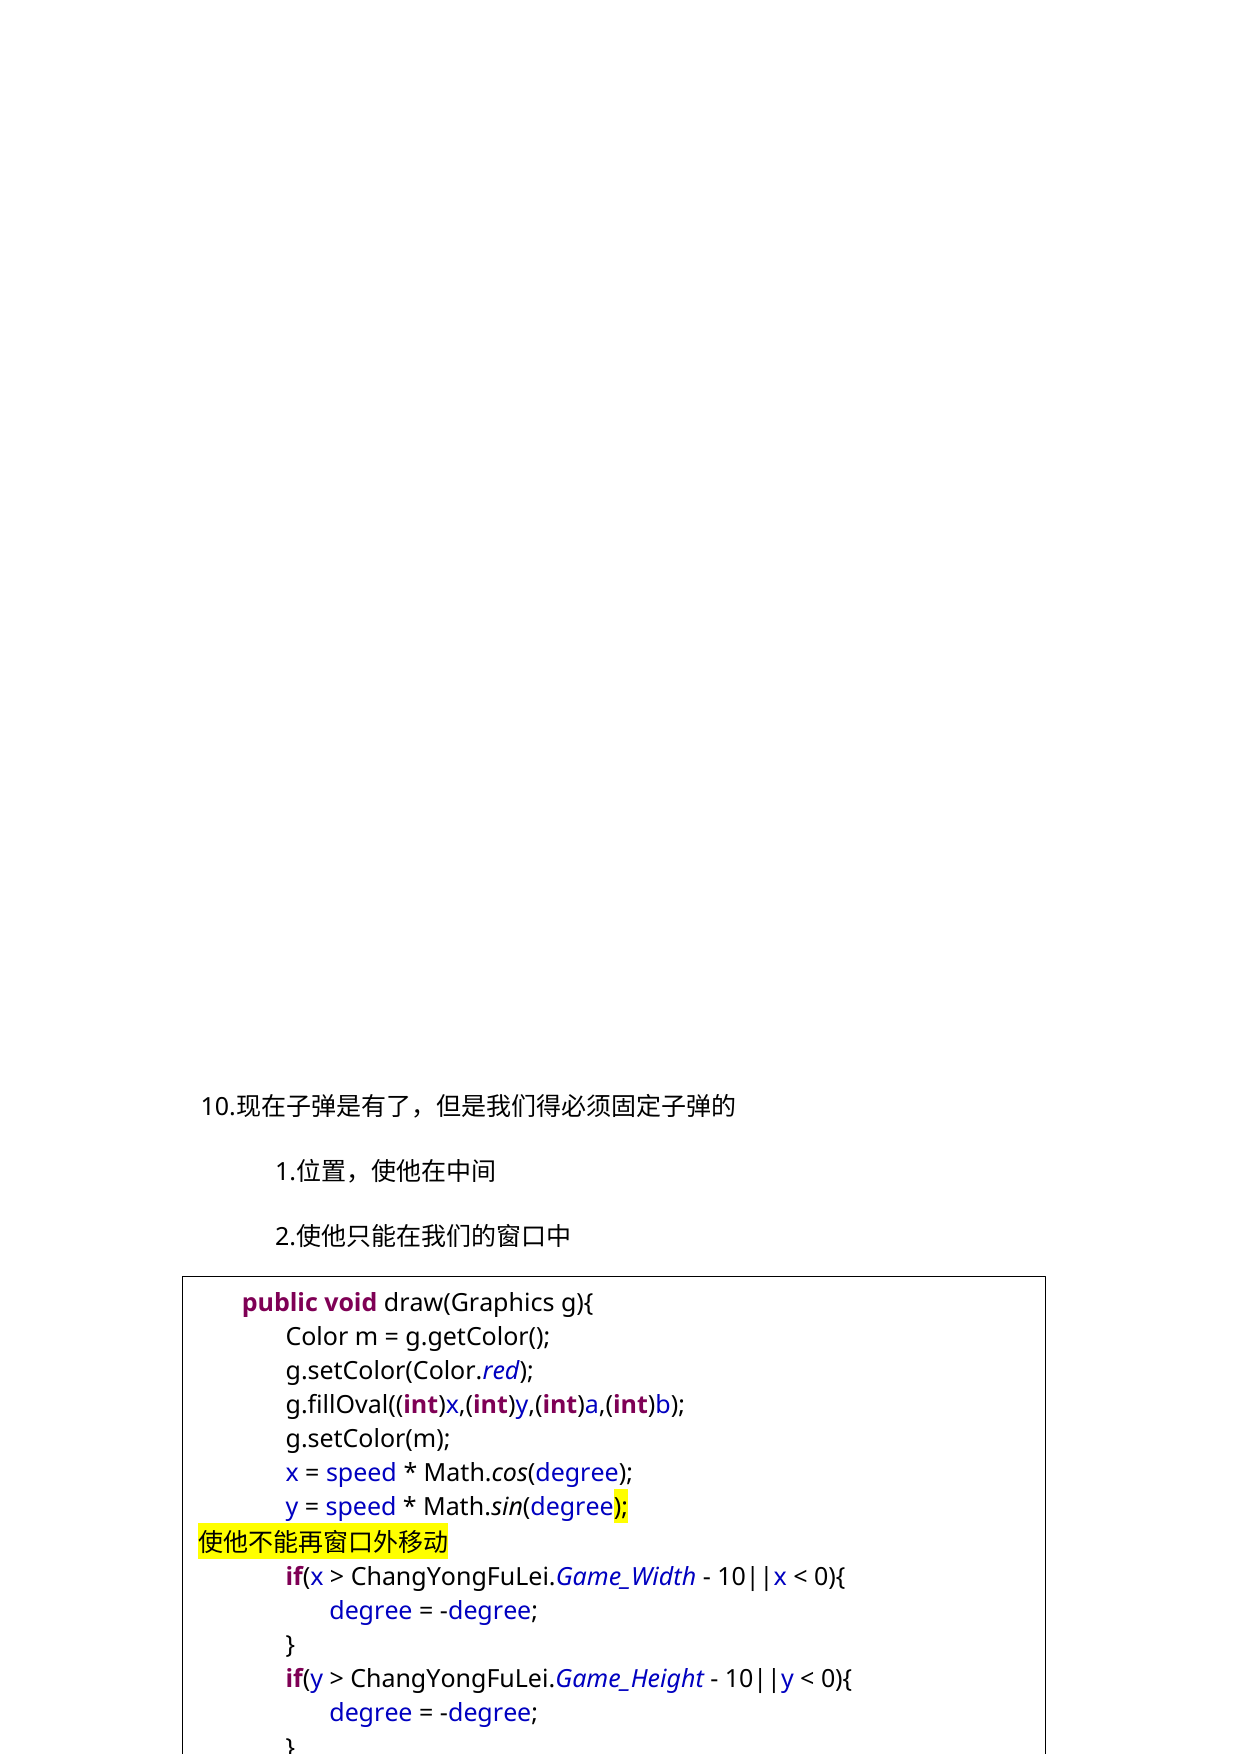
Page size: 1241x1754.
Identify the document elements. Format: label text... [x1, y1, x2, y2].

text 10.现在子弹是有了，但是我们得必须固定子弹的 [187, 1072, 1053, 1137]
text 1.位置，使他在中间 [187, 1137, 1053, 1202]
text 2.使他只能在我们的窗口中 [187, 1202, 1053, 1267]
